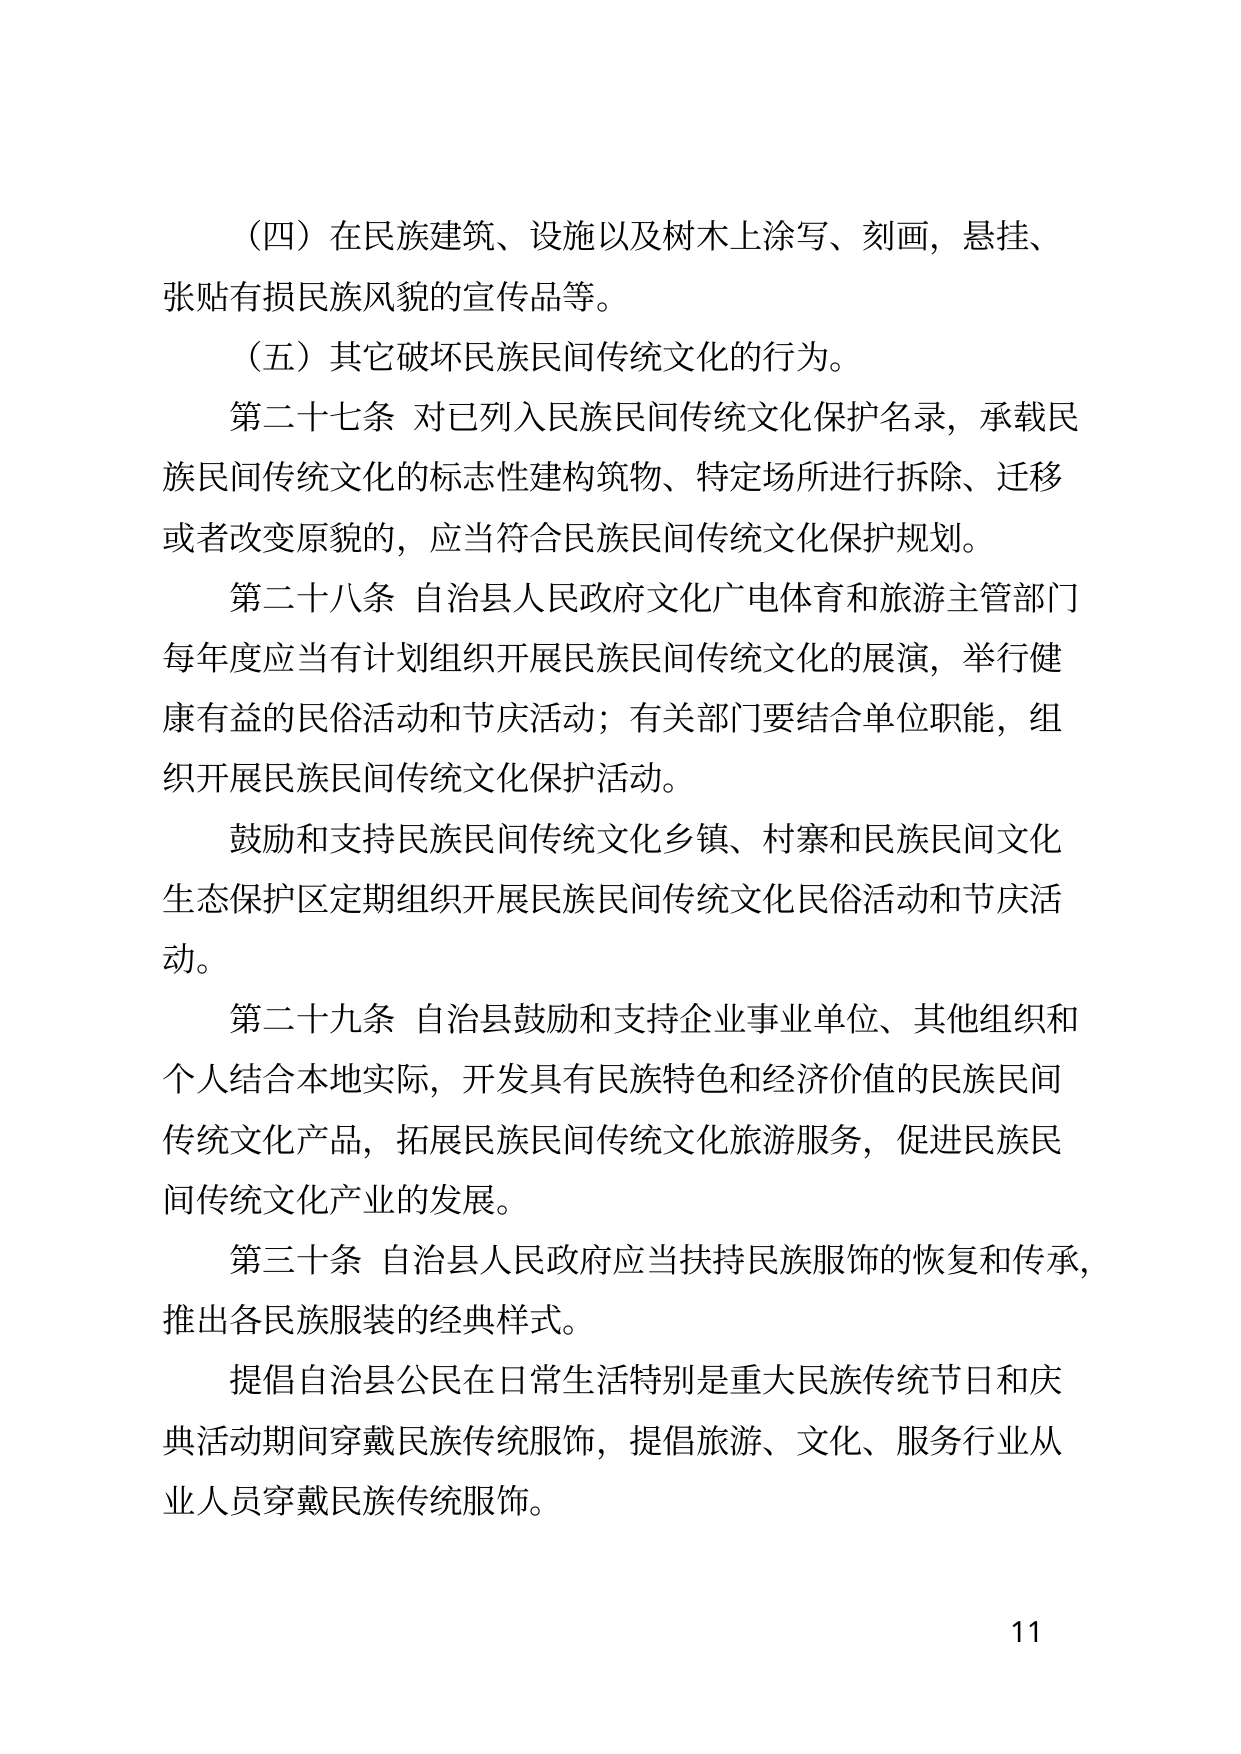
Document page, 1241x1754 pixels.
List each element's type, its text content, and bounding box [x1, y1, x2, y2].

text 第二十九条 自治县鼓励和支持企业事业单位、其他组织和个人结合本地实际，开发具有民族特色和经济价值的民族民间传统文化产品，拓展民族民间传统文化旅游服务，促进民族民间传统文化产业的发展。 [162, 983, 1081, 1224]
text 第二十七条 对已列入民族民间传统文化保护名录，承载民族民间传统文化的标志性建构筑物、特定场所进行拆除、迁移或者改变原貌的，应当符合民族民间传统文化保护规划。 [162, 381, 1081, 562]
text 第二十八条 自治县人民政府文化广电体育和旅游主管部门每年度应当有计划组织开展民族民间传统文化的展演，举行健康有益的民俗活动和节庆活动；有关部门要结合单位职能，组织开展民族民间传统文化保护活动。 [162, 562, 1081, 803]
text （四）在民族建筑、设施以及树木上涂写、刻画，悬挂、张贴有损民族风貌的宣传品等。 [162, 201, 1081, 321]
text 第三十条 自治县人民政府应当扶持民族服饰的恢复和传承，推出各民族服装的经典样式。 [162, 1224, 1081, 1345]
text 鼓励和支持民族民间传统文化乡镇、村寨和民族民间文化生态保护区定期组织开展民族民间传统文化民俗活动和节庆活动。 [162, 803, 1081, 983]
text （五）其它破坏民族民间传统文化的行为。 [162, 321, 1081, 381]
text 提倡自治县公民在日常生活特别是重大民族传统节日和庆典活动期间穿戴民族传统服饰，提倡旅游、文化、服务行业从业人员穿戴民族传统服饰。 [162, 1345, 1081, 1525]
